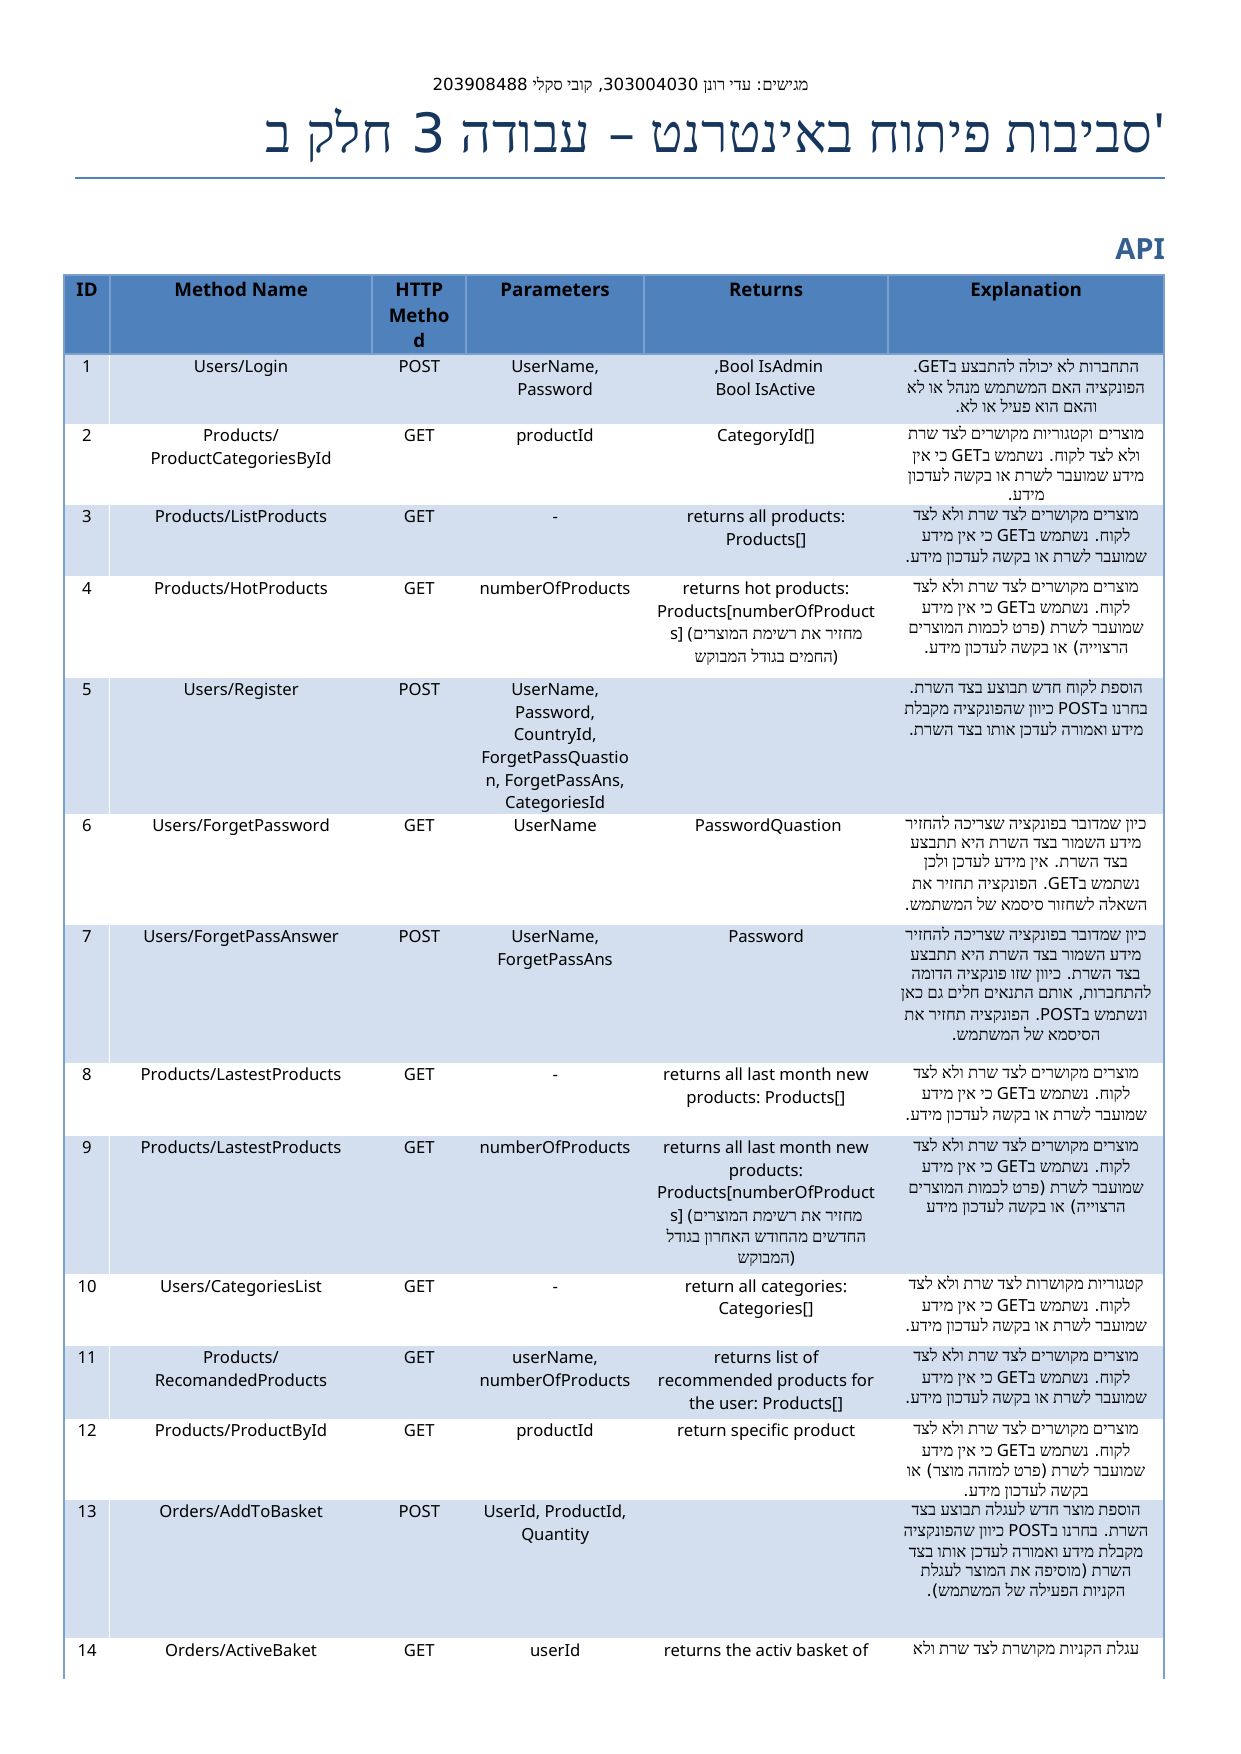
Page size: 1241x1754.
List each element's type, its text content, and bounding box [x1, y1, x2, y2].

table_cell GET [372, 1639, 466, 1679]
table_cell productId [466, 424, 644, 504]
table_cell [644, 1500, 888, 1638]
table_cell 7 [65, 925, 109, 1063]
table_cell 11 [65, 1346, 109, 1419]
table_cell 5 [65, 678, 109, 814]
table_cell GET [372, 1346, 466, 1419]
table_cell 10 [65, 1274, 109, 1346]
table_cell return specific product [644, 1419, 888, 1500]
table_cell 12 [65, 1419, 109, 1500]
table_header ID [65, 276, 109, 353]
table_cell GET [372, 814, 466, 925]
table_cell Products/LastestProducts [110, 1063, 372, 1136]
table_cell UserName [466, 814, 644, 925]
table_cell התחברות לא יכולה להתבצע בGET. הפונקציה האם המשתמש מנהל או לא והאם הוא פעיל או לא. [888, 355, 1163, 424]
table_header Parameters [467, 276, 643, 353]
table_cell Products/RecomandedProducts [110, 1346, 372, 1419]
table_cell 8 [65, 1063, 109, 1136]
table_cell - [466, 505, 644, 576]
table_cell numberOfProducts [466, 1136, 644, 1274]
table_cell UserId, ProductId, Quantity [466, 1500, 644, 1638]
table_cell Orders/ActiveBaket [110, 1639, 372, 1679]
table_cell GET [372, 1063, 466, 1136]
table_cell return all categories: Categories[] [644, 1274, 888, 1346]
table_cell 9 [65, 1136, 109, 1274]
table_cell כיון שמדובר בפונקציה שצריכה להחזיר מידע השמור בצד השרת היא תתבצע בצד השרת. כיוון שזו פונקציה הדומה להתחברות, אותם התנאים חלים גם כאן ונשתמש בPOST. הפונקציה תחזיר את הסיסמא של המשתמש. [888, 925, 1163, 1063]
table_cell הוספת מוצר חדש לעגלה תבוצע בצד השרת. בחרנו בPOST כיוון שהפונקציה מקבלת מידע ואמורה לעדכן אותו בצד השרת (מוסיפה את המוצר לעגלת הקניות הפעילה של המשתמש). [888, 1500, 1163, 1638]
table_cell UserName, ForgetPassAns [466, 925, 644, 1063]
table_cell מוצרים וקטגוריות מקושרים לצד שרת ולא לצד לקוח. נשתמש בGET כי אין מידע שמועבר לשרת או בקשה לעדכון מידע. [888, 424, 1163, 504]
table_cell Password [644, 925, 888, 1063]
table_cell Products/ProductById [110, 1419, 372, 1500]
table_cell 14 [65, 1639, 109, 1679]
table_cell Bool IsAdmin, Bool IsActive [644, 355, 888, 424]
table_cell מוצרים מקושרים לצד שרת ולא לצד לקוח. נשתמש בGET כי אין מידע שמועבר לשרת או בקשה לעדכון מידע. [888, 505, 1163, 576]
table_cell Users/Login [110, 355, 372, 424]
table_cell GET [372, 505, 466, 576]
table_cell productId [466, 1419, 644, 1500]
table_cell Orders/AddToBasket [110, 1500, 372, 1638]
table_cell GET [372, 424, 466, 504]
table_cell 2 [65, 424, 109, 504]
table_header HTTP Method [373, 276, 465, 353]
table_cell returns list of recommended products for the user: Products[] [644, 1346, 888, 1419]
table_header Explanation [889, 276, 1163, 353]
table_cell כיון שמדובר בפונקציה שצריכה להחזיר מידע השמור בצד השרת היא תתבצע בצד השרת. אין מידע לעדכן ולכן נשתמש בGET. הפונקציה תחזיר את השאלה לשחזור סיסמא של המשתמש. [888, 814, 1163, 925]
table_header Method Name [111, 276, 371, 353]
table_cell UserName, Password [466, 355, 644, 424]
table_cell PasswordQuastion [644, 814, 888, 925]
table_cell Products/HotProducts [110, 576, 372, 677]
table_cell מוצרים מקושרים לצד שרת ולא לצד לקוח. נשתמש בGET כי אין מידע שמועבר לשרת או בקשה לעדכון מידע. [888, 1346, 1163, 1419]
title סביבות פיתוח באינטרנט – עבודה 3 חלק ב' [75, 94, 1165, 177]
table_cell GET [372, 576, 466, 677]
table_cell 6 [65, 814, 109, 925]
table_cell POST [372, 925, 466, 1063]
table_cell [644, 678, 888, 814]
table_cell userId [466, 1639, 644, 1679]
table_cell - [466, 1063, 644, 1136]
table_cell Products/ProductCategoriesById [110, 424, 372, 504]
table_cell Users/ForgetPassword [110, 814, 372, 925]
table_cell 1 [65, 355, 109, 424]
table_cell returns all products: Products[] [644, 505, 888, 576]
table_cell userName, numberOfProducts [466, 1346, 644, 1419]
table_cell returns all last month new products: Products[numberOfProducts] (מחזיר את רשימת המוצרים החדשים מהחודש האחרון בגודל המבוקש) [644, 1136, 888, 1274]
table_cell 3 [65, 505, 109, 576]
table_header Returns [645, 276, 887, 353]
table_cell Users/ForgetPassAnswer [110, 925, 372, 1063]
table_cell UserName, Password, CountryId, ForgetPassQuastion, ForgetPassAns, CategoriesId [466, 678, 644, 814]
table_cell numberOfProducts [466, 576, 644, 677]
table_cell returns all last month new products: Products[] [644, 1063, 888, 1136]
table_cell GET [372, 1136, 466, 1274]
table_cell Users/CategoriesList [110, 1274, 372, 1346]
table_cell מוצרים מקושרים לצד שרת ולא לצד לקוח. נשתמש בGET כי אין מידע שמועבר לשרת או בקשה לעדכון מידע. [888, 1063, 1163, 1136]
table_cell הוספת לקוח חדש תבוצע בצד השרת. בחרנו בPOST כיוון שהפונקציה מקבלת מידע ואמורה לעדכן אותו בצד השרת. [888, 678, 1163, 814]
table_cell קטגוריות מקושרות לצד שרת ולא לצד לקוח. נשתמש בGET כי אין מידע שמועבר לשרת או בקשה לעדכון מידע. [888, 1274, 1163, 1346]
table_cell - [466, 1274, 644, 1346]
table_cell Users/Register [110, 678, 372, 814]
table_cell מוצרים מקושרים לצד שרת ולא לצד לקוח. נשתמש בGET כי אין מידע שמועבר לשרת (פרט למזהה מוצר) או בקשה לעדכון מידע. [888, 1419, 1163, 1500]
table_cell מוצרים מקושרים לצד שרת ולא לצד לקוח. נשתמש בGET כי אין מידע שמועבר לשרת (פרט לכמות המוצרים הרצוייה) או בקשה לעדכון מידע. [888, 576, 1163, 677]
subtitle API [75, 229, 1165, 268]
table_cell 4 [65, 576, 109, 677]
table_cell 13 [65, 1500, 109, 1638]
table_cell returns hot products: Products[numberOfProducts] (מחזיר את רשימת המוצרים החמים בגודל המבוקש) [644, 576, 888, 677]
table_cell CategoryId[] [644, 424, 888, 504]
table_cell עגלת הקניות מקושרת לצד שרת ולא לצד לקוח. נשתמש בGET כי אין מידע שמועבר לשרת או בקשה לעדכון מידע. [888, 1639, 1163, 1679]
table_cell GET [372, 1274, 466, 1346]
table_cell מוצרים מקושרים לצד שרת ולא לצד לקוח. נשתמש בGET כי אין מידע שמועבר לשרת (פרט לכמות המוצרים הרצוייה) או בקשה לעדכון מידע [888, 1136, 1163, 1274]
table_cell Products/LastestProducts [110, 1136, 372, 1274]
table_cell POST [372, 1500, 466, 1638]
table_cell returns the activ basket of the user includes list of products and their quantity : Basket [644, 1639, 888, 1679]
table_cell Products/ListProducts [110, 505, 372, 576]
table_cell POST [372, 678, 466, 814]
table_cell POST [372, 355, 466, 424]
table_cell GET [372, 1419, 466, 1500]
